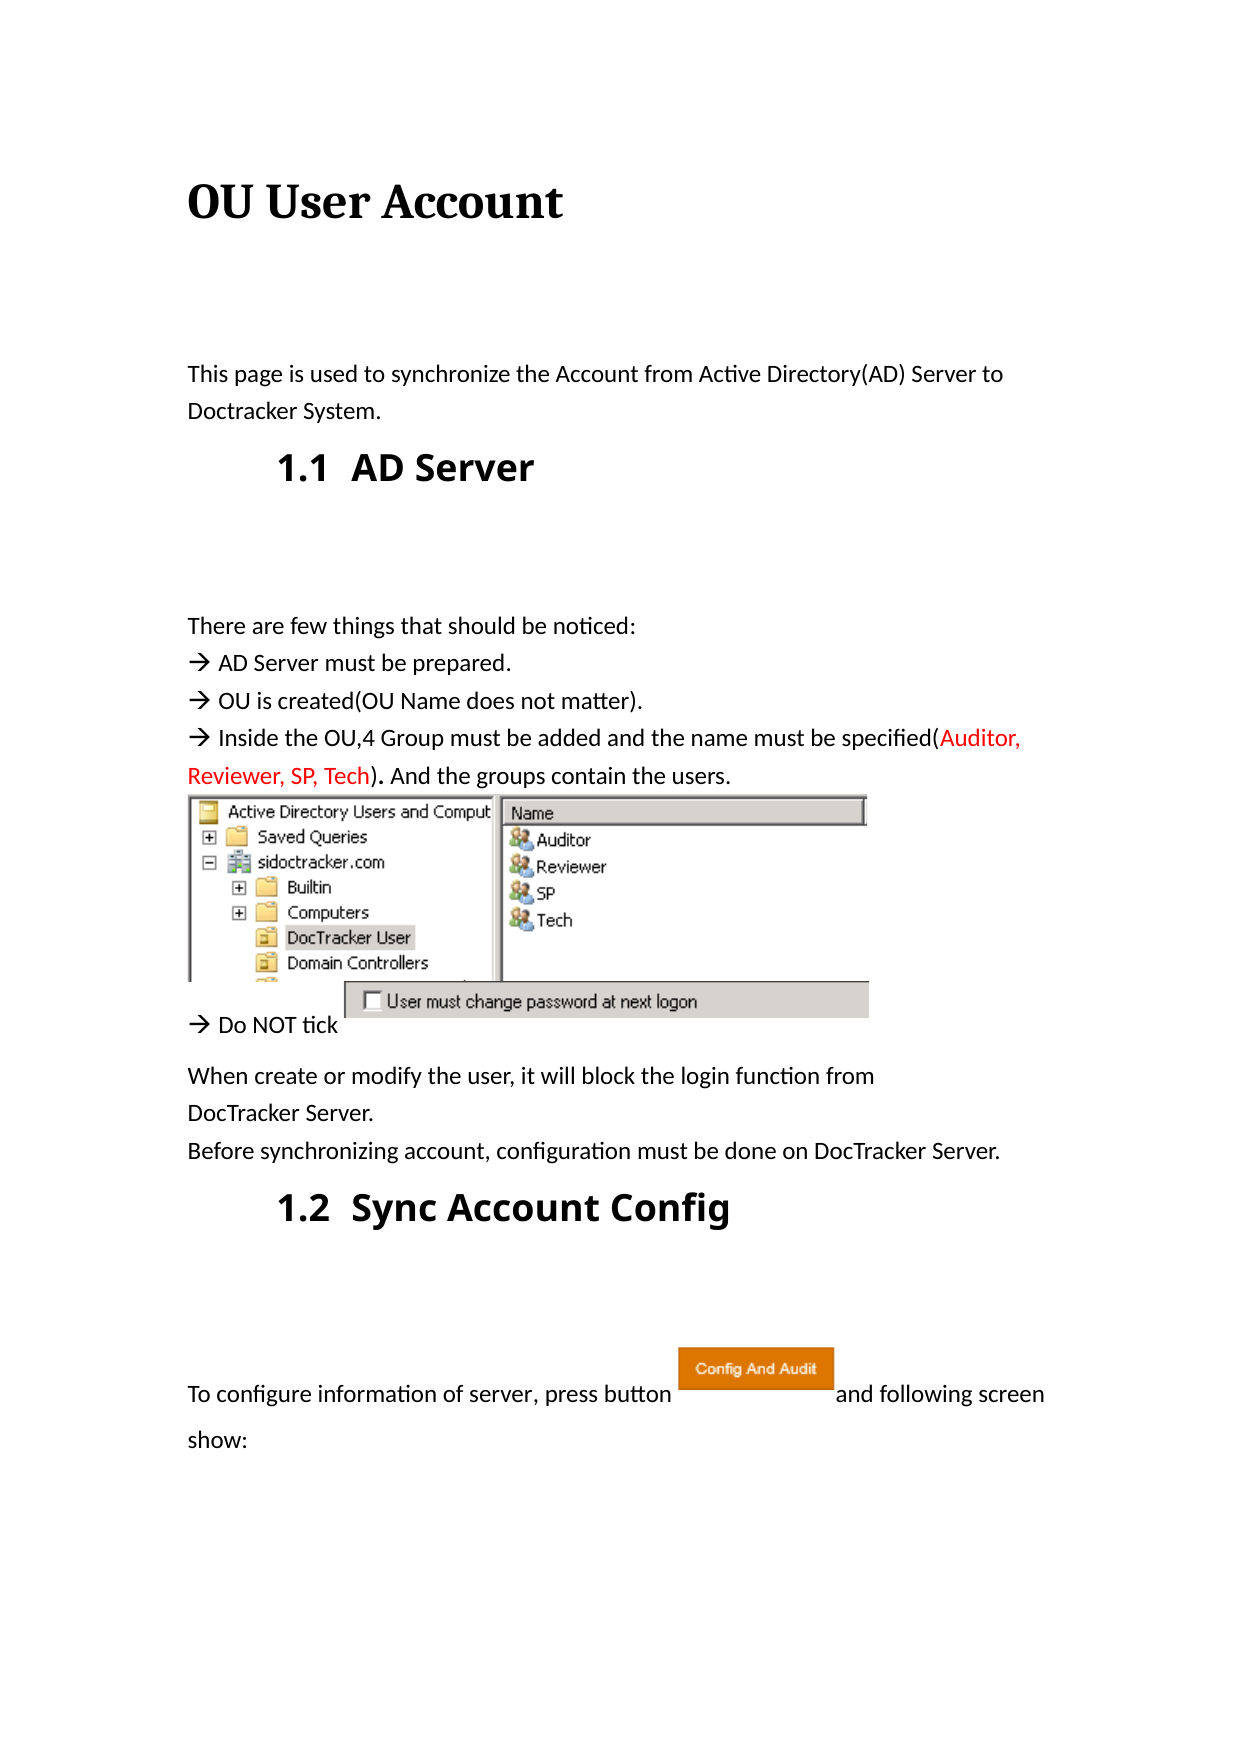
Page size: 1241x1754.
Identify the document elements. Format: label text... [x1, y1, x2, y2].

subtitle OU User Account [187, 164, 1053, 239]
text DocTracker Server. [187, 1094, 1053, 1132]
text When create or modify the user, it will block the login function from [187, 1057, 1053, 1094]
picture [677, 1346, 836, 1390]
text This page is used to synchronize the Account from Active Directory(AD) Server to Doctracker System. [187, 354, 1053, 429]
text OU is created(OU Name does not matter). [187, 682, 1053, 719]
text Before synchronizing account, configuration must be done on DocTracker Server. [187, 1132, 1053, 1169]
text AD Server must be prepared. [187, 644, 1053, 682]
text Inside the OU,4 Group must be added and the name must be specified(Auditor, Reviewer, SP, Tech). And the groups contain the users. [187, 719, 1053, 794]
picture [187, 794, 869, 1018]
text Do NOT tick [187, 982, 1053, 1057]
subtitle Sync Account Config [276, 1169, 1053, 1244]
text There are few things that should be noticed: [187, 607, 1053, 644]
subtitle AD Server [276, 429, 1053, 504]
text To configure information of server, press button and following screen show: [187, 1346, 1053, 1459]
